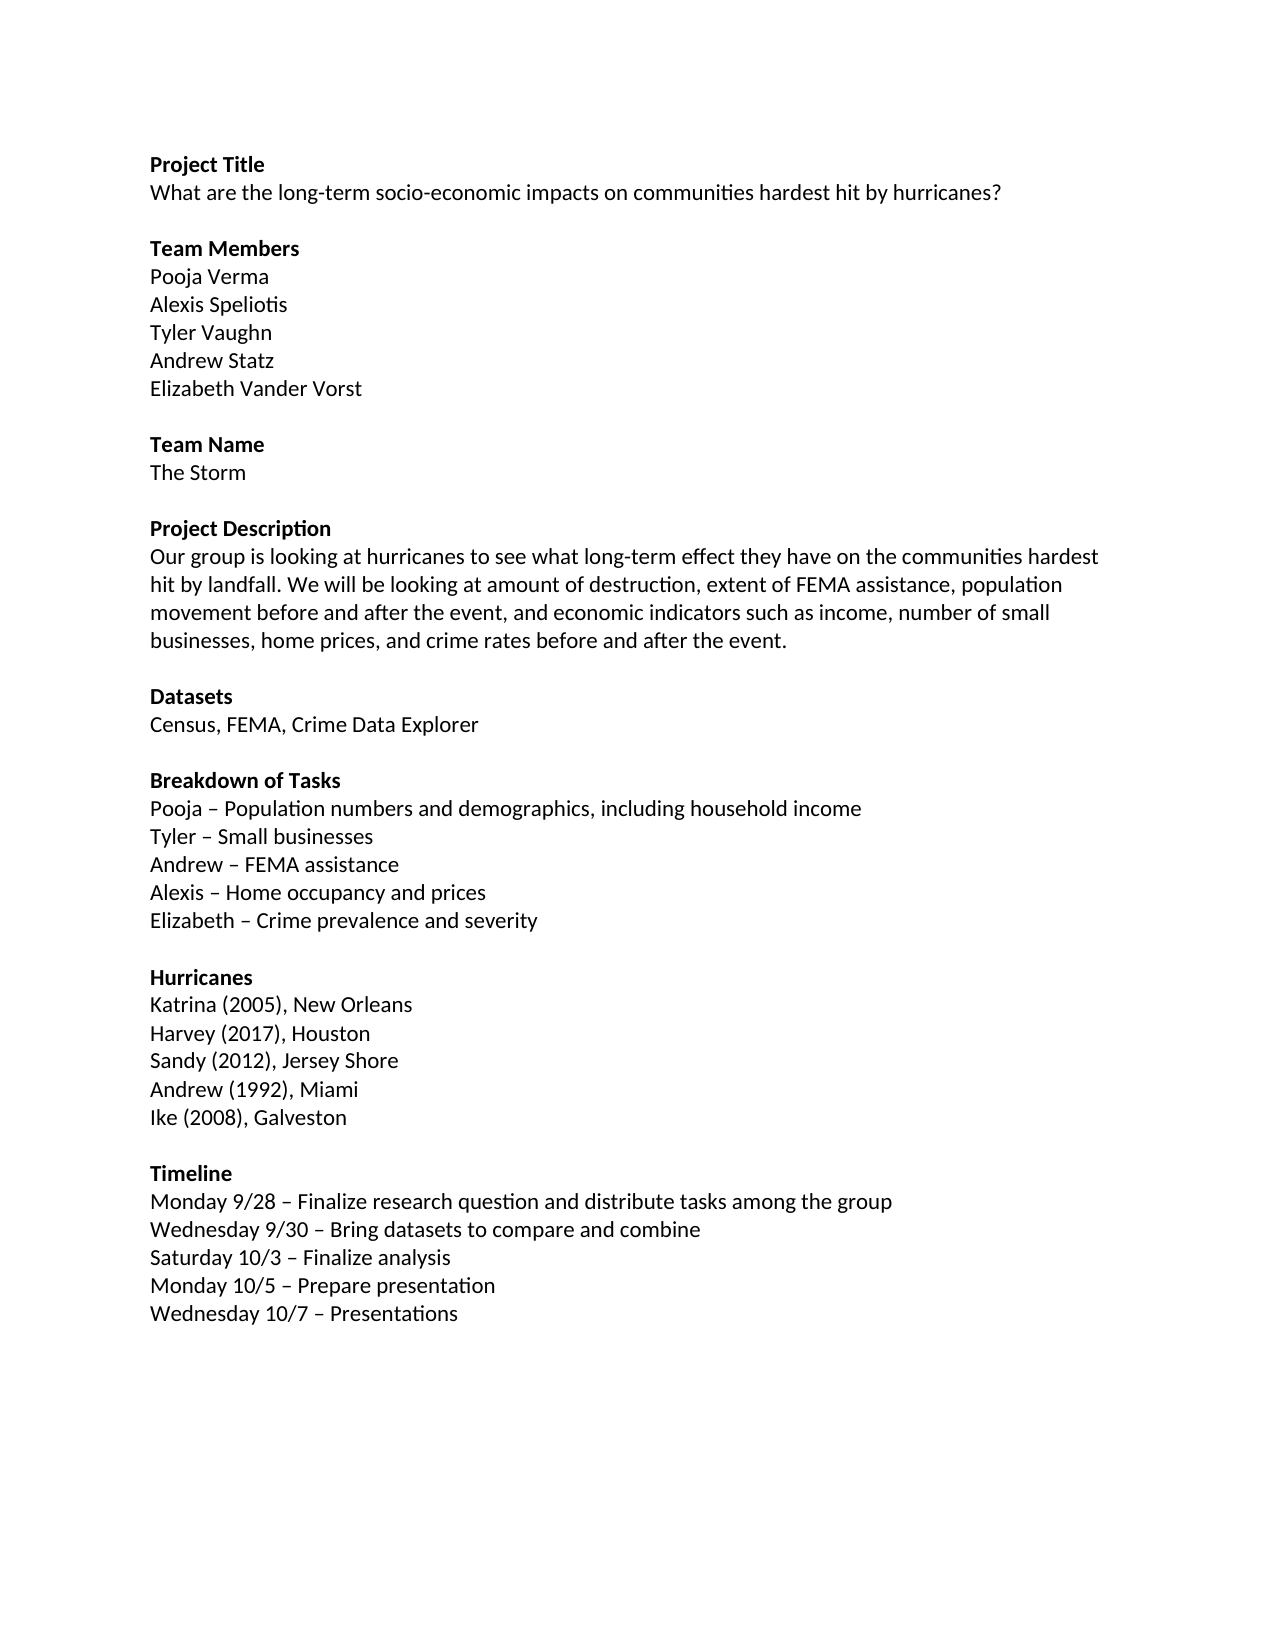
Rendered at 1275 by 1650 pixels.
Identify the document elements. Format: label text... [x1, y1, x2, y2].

text Andrew – FEMA assistance [150, 851, 1125, 878]
text Ike (2008), Galveston [150, 1103, 1125, 1131]
text What are the long-term socio-economic impacts on communities hardest hit by hurricanes? [150, 178, 1125, 206]
text Pooja – Population numbers and demographics, including household income [150, 794, 1125, 822]
text Tyler – Small businesses [150, 822, 1125, 851]
text Wednesday 10/7 – Presentations [150, 1299, 1125, 1327]
text Katrina (2005), New Orleans [150, 991, 1125, 1019]
text Pooja Verma [150, 262, 1125, 290]
text Elizabeth Vander Vorst [150, 374, 1125, 402]
text Our group is looking at hurricanes to see what long-term effect they have on the communities hardest hit by landfall. We will be looking at amount of destruction, extent of FEMA assistance, population movement before and after the event, and economic indicators such as income, number of small businesses, home prices, and crime rates before and after the event. [150, 542, 1125, 654]
text Tyler Vaughn [150, 318, 1125, 346]
text Saturday 10/3 – Finalize analysis [150, 1243, 1125, 1271]
text Andrew (1992), Miami [150, 1075, 1125, 1103]
text Team Members [150, 234, 1125, 262]
text Harvey (2017), Houston [150, 1019, 1125, 1047]
text Wednesday 9/30 – Bring datasets to compare and combine [150, 1215, 1125, 1243]
text Project Description [150, 514, 1125, 542]
text Team Name [150, 430, 1125, 458]
text Breakdown of Tasks [150, 766, 1125, 794]
text Monday 10/5 – Prepare presentation [150, 1271, 1125, 1299]
text Monday 9/28 – Finalize research question and distribute tasks among the group [150, 1187, 1125, 1215]
text Alexis – Home occupancy and prices [150, 878, 1125, 907]
text Census, FEMA, Crime Data Explorer [150, 710, 1125, 738]
text Timeline [150, 1159, 1125, 1187]
text Alexis Speliotis [150, 290, 1125, 318]
text Elizabeth – Crime prevalence and severity [150, 907, 1125, 934]
text Project Title [150, 150, 1125, 178]
text Hurricanes [150, 963, 1125, 991]
text Sandy (2012), Jersey Shore [150, 1047, 1125, 1075]
text Datasets [150, 682, 1125, 710]
text Andrew Statz [150, 346, 1125, 374]
text The Storm [150, 458, 1125, 486]
